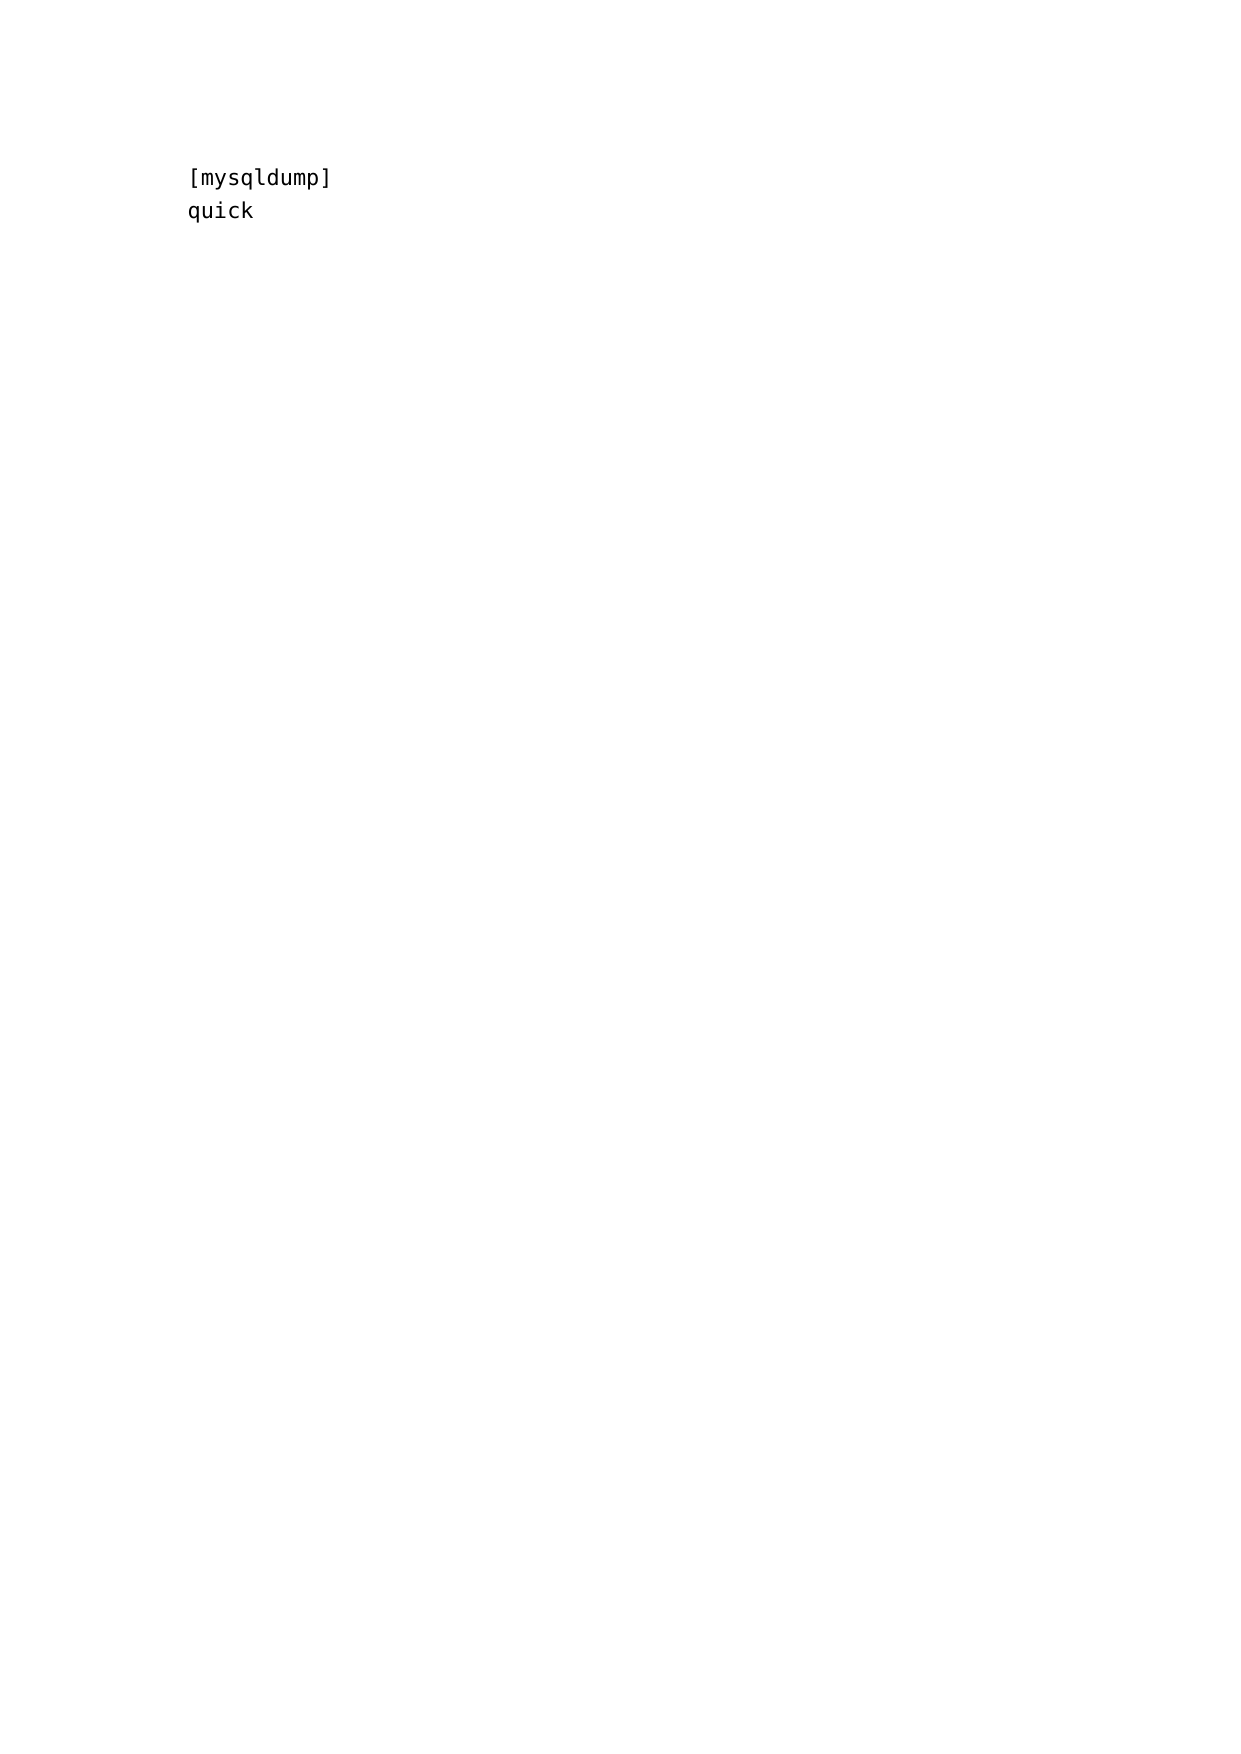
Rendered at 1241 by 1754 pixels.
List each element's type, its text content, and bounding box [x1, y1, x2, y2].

text [mysqldump] [187, 162, 1053, 194]
text quick [187, 194, 1053, 227]
